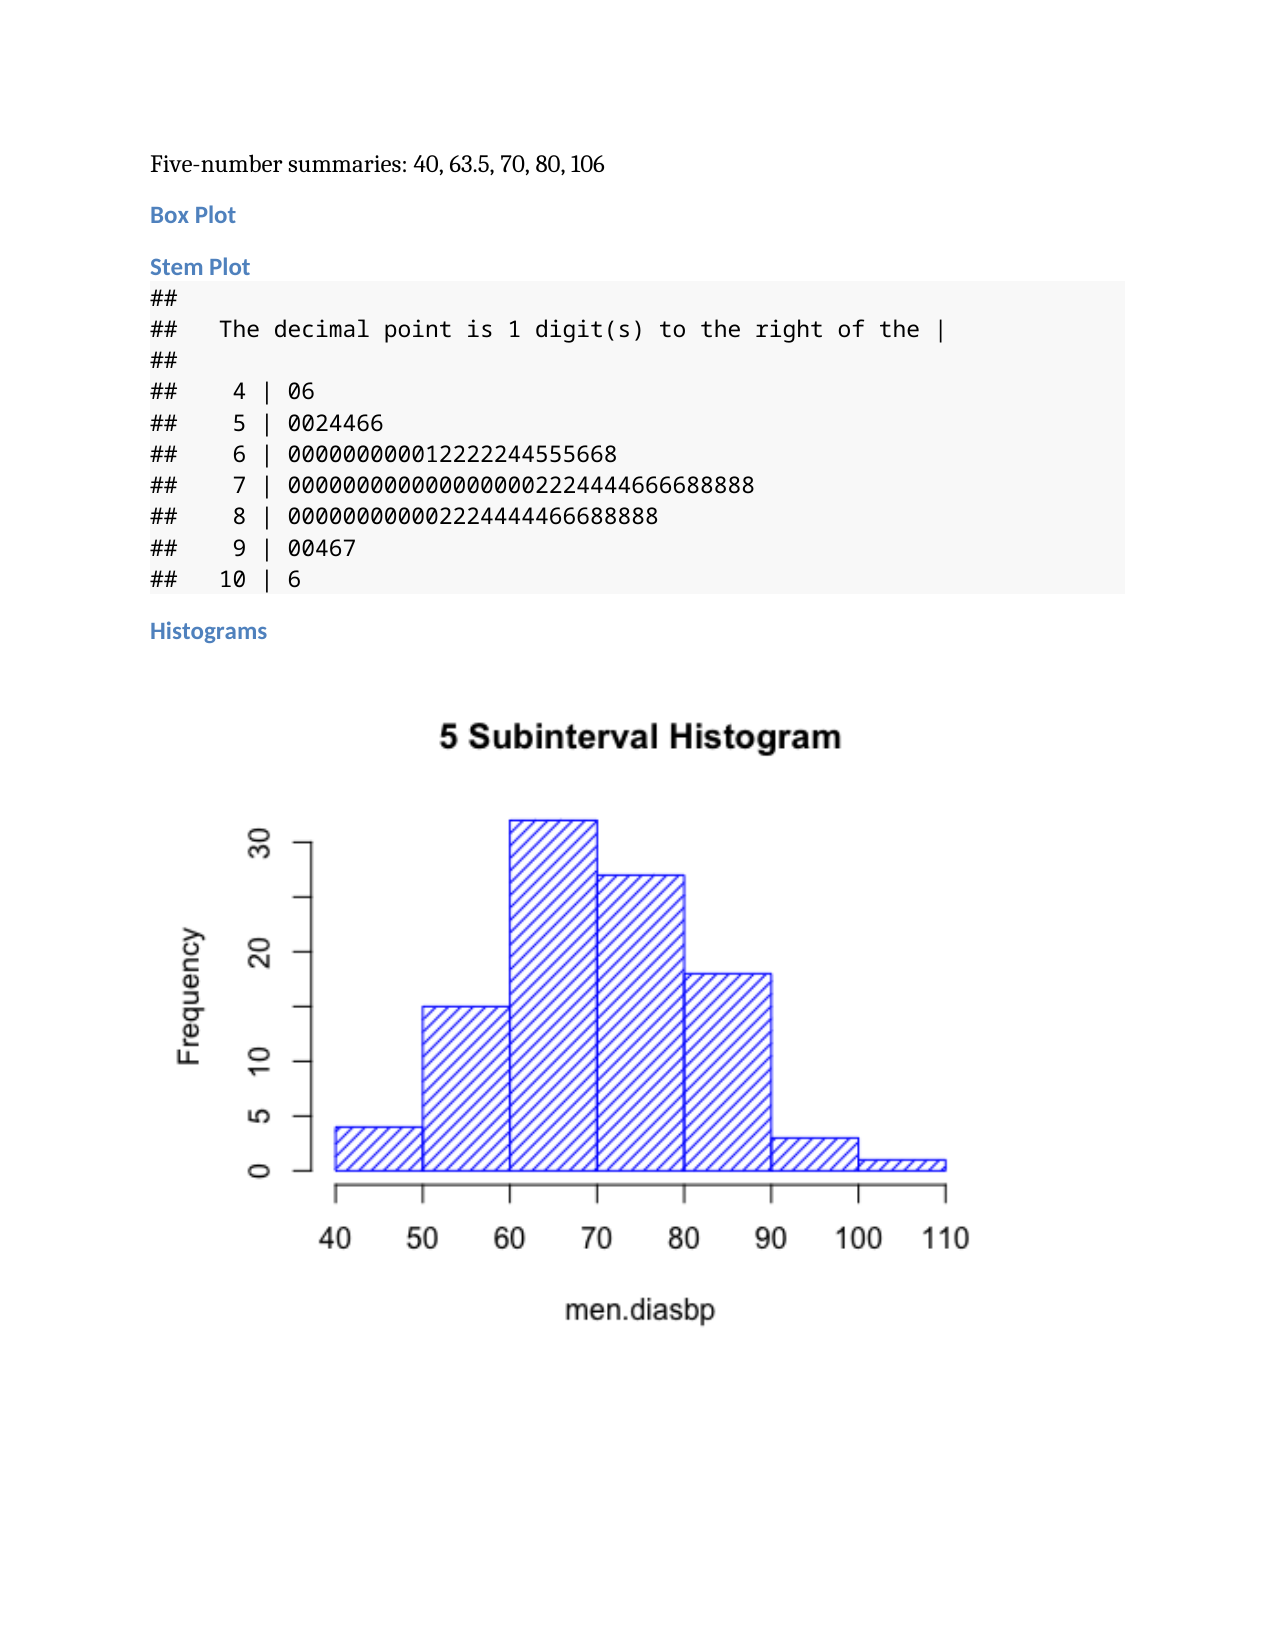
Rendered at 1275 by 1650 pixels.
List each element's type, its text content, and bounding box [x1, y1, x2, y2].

subtitle Histograms [150, 615, 1125, 645]
text Five-number summaries: 40, 63.5, 70, 80, 106 [150, 150, 1125, 179]
subtitle Box Plot [150, 199, 1125, 230]
subtitle Stem Plot [150, 251, 1125, 281]
text ## ## The decimal point is 1 digit(s) to the right of the | ## ## 4 | 06 ## 5 | 0024466 ## 6 | 000000000012222244555668 ## 7 | 0000000000000000002224444666688888 ## 8 | 000000000002224444466688888 ## 9 | 00467 ## 10 | 6 [150, 281, 1125, 594]
picture [168, 664, 1044, 1364]
